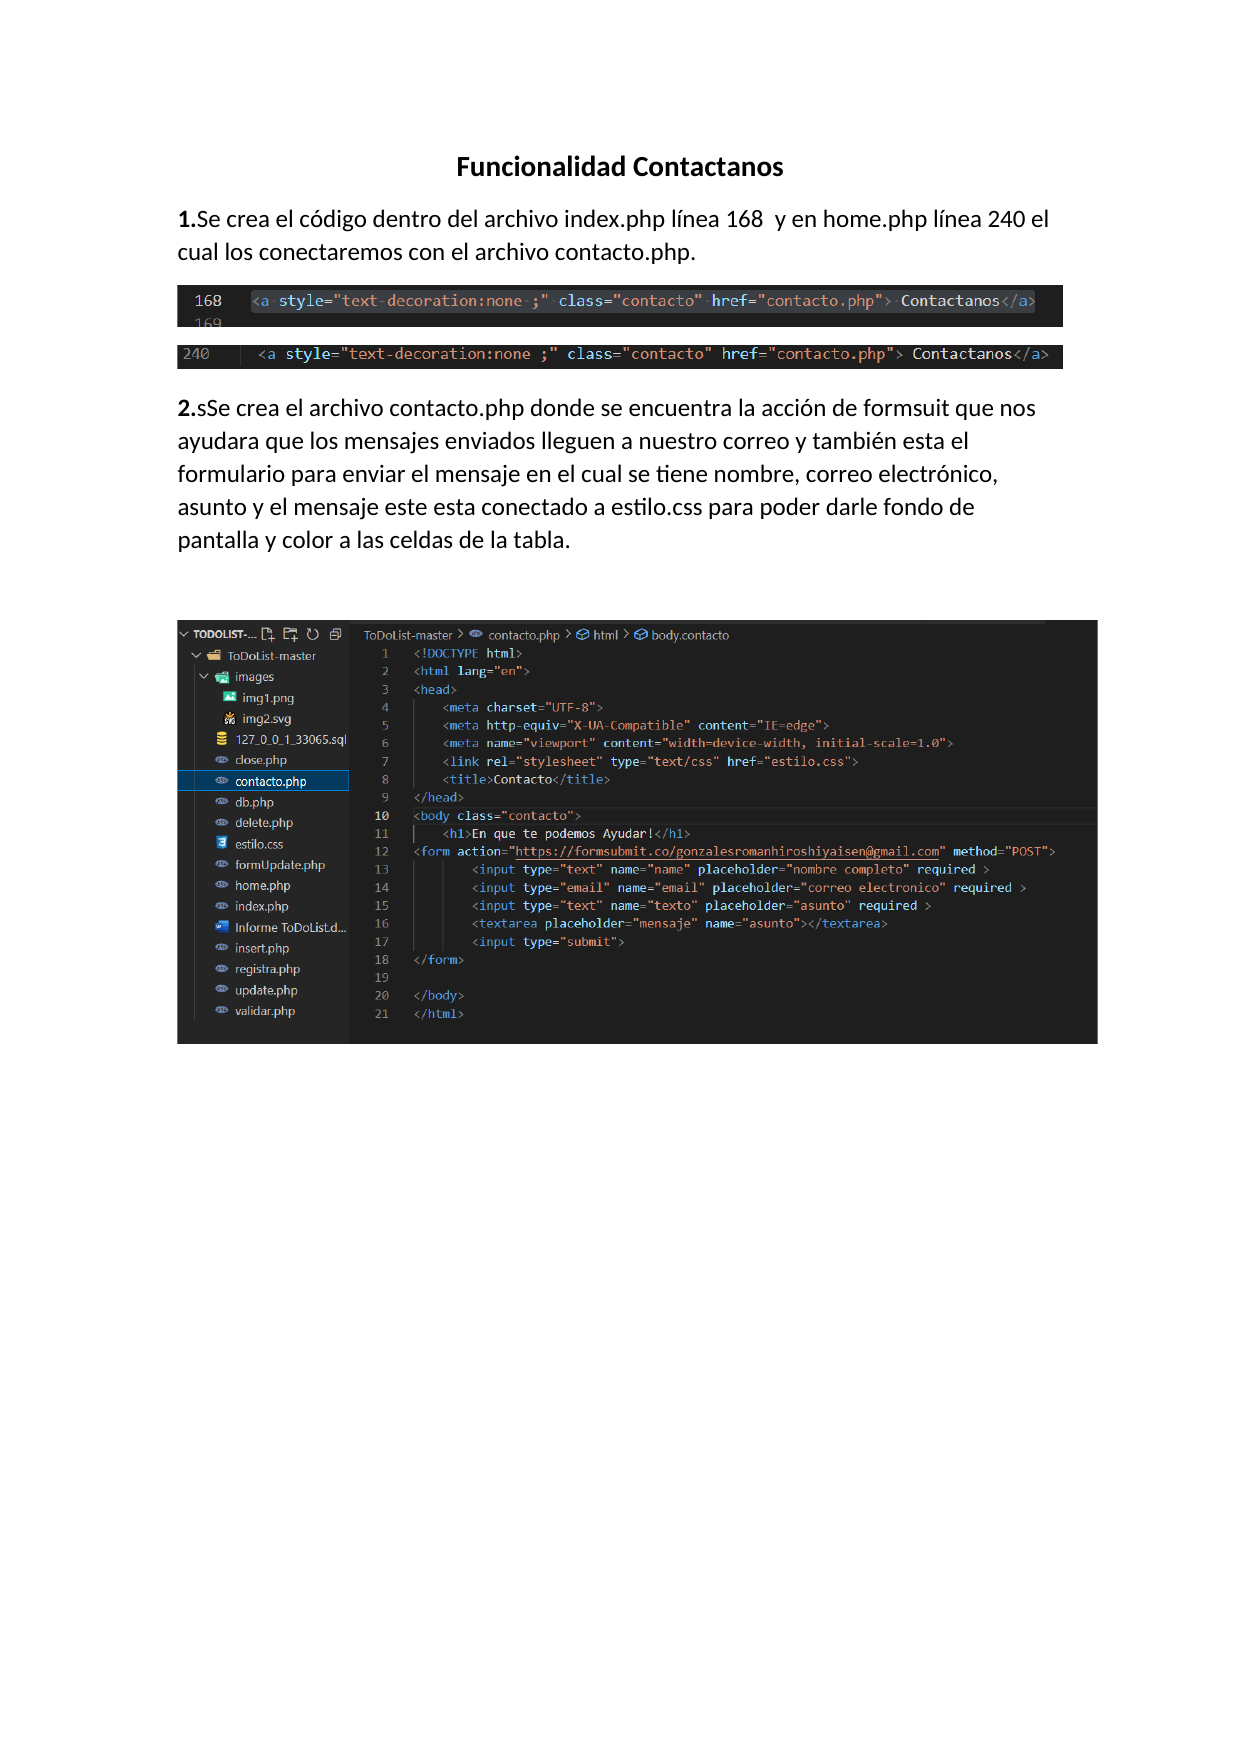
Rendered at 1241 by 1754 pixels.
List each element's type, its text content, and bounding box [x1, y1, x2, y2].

text Funcionalidad Contactanos [177, 148, 1063, 183]
picture [177, 620, 1098, 1044]
picture [177, 285, 1063, 327]
picture [177, 345, 1063, 369]
text 2.sSe crea el archivo contacto.php donde se encuentra la acción de formsuit que nos ayudara que los mensajes enviados lleguen a nuestro correo y también esta el formulario para enviar el mensaje en el cual se tiene nombre, correo electrónico, asunto y el mensaje este esta conectado a estilo.css para poder darle fondo de pantalla y color a las celdas de la tabla. [177, 392, 1063, 554]
text 1.Se crea el código dentro del archivo index.php línea 168 y en home.php línea 240 el cual los conectaremos con el archivo contacto.php. [177, 203, 1063, 266]
